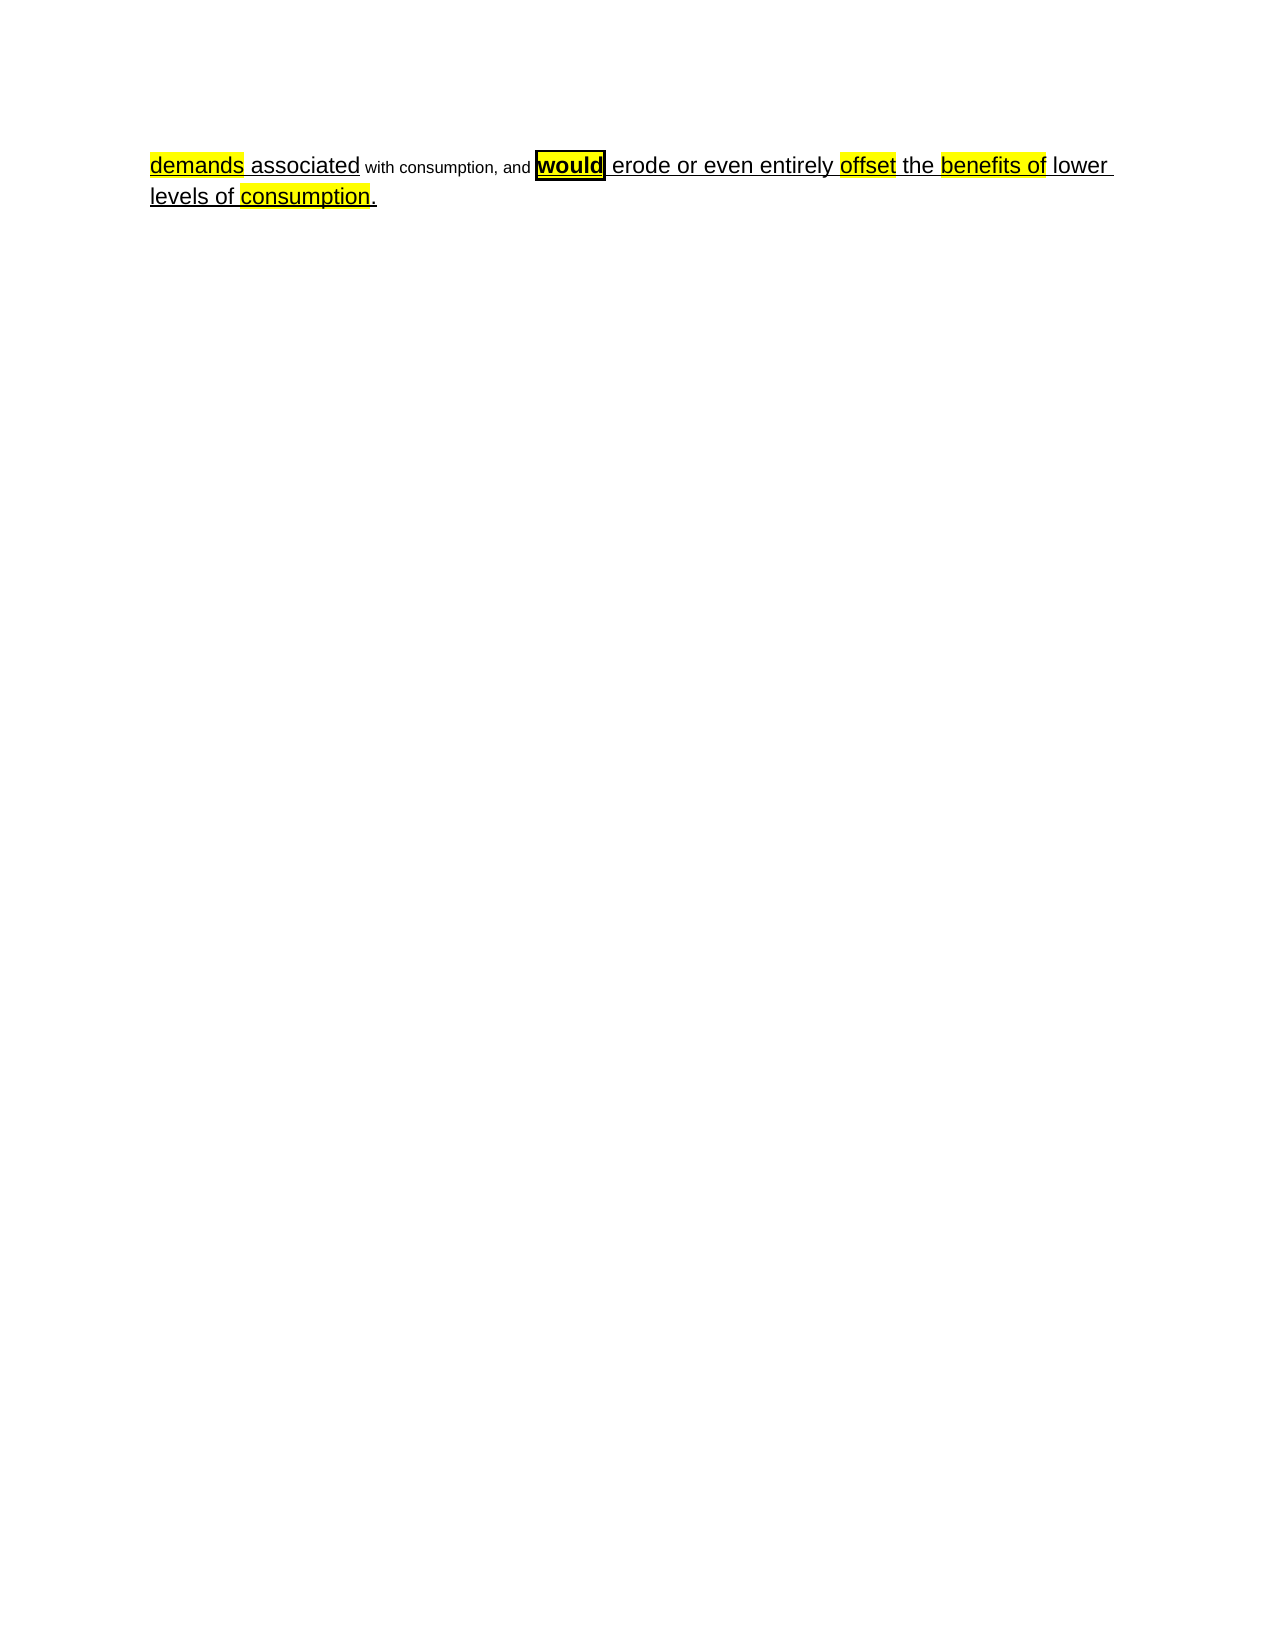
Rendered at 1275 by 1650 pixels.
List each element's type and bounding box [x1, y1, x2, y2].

text [150, 150, 1125, 209]
